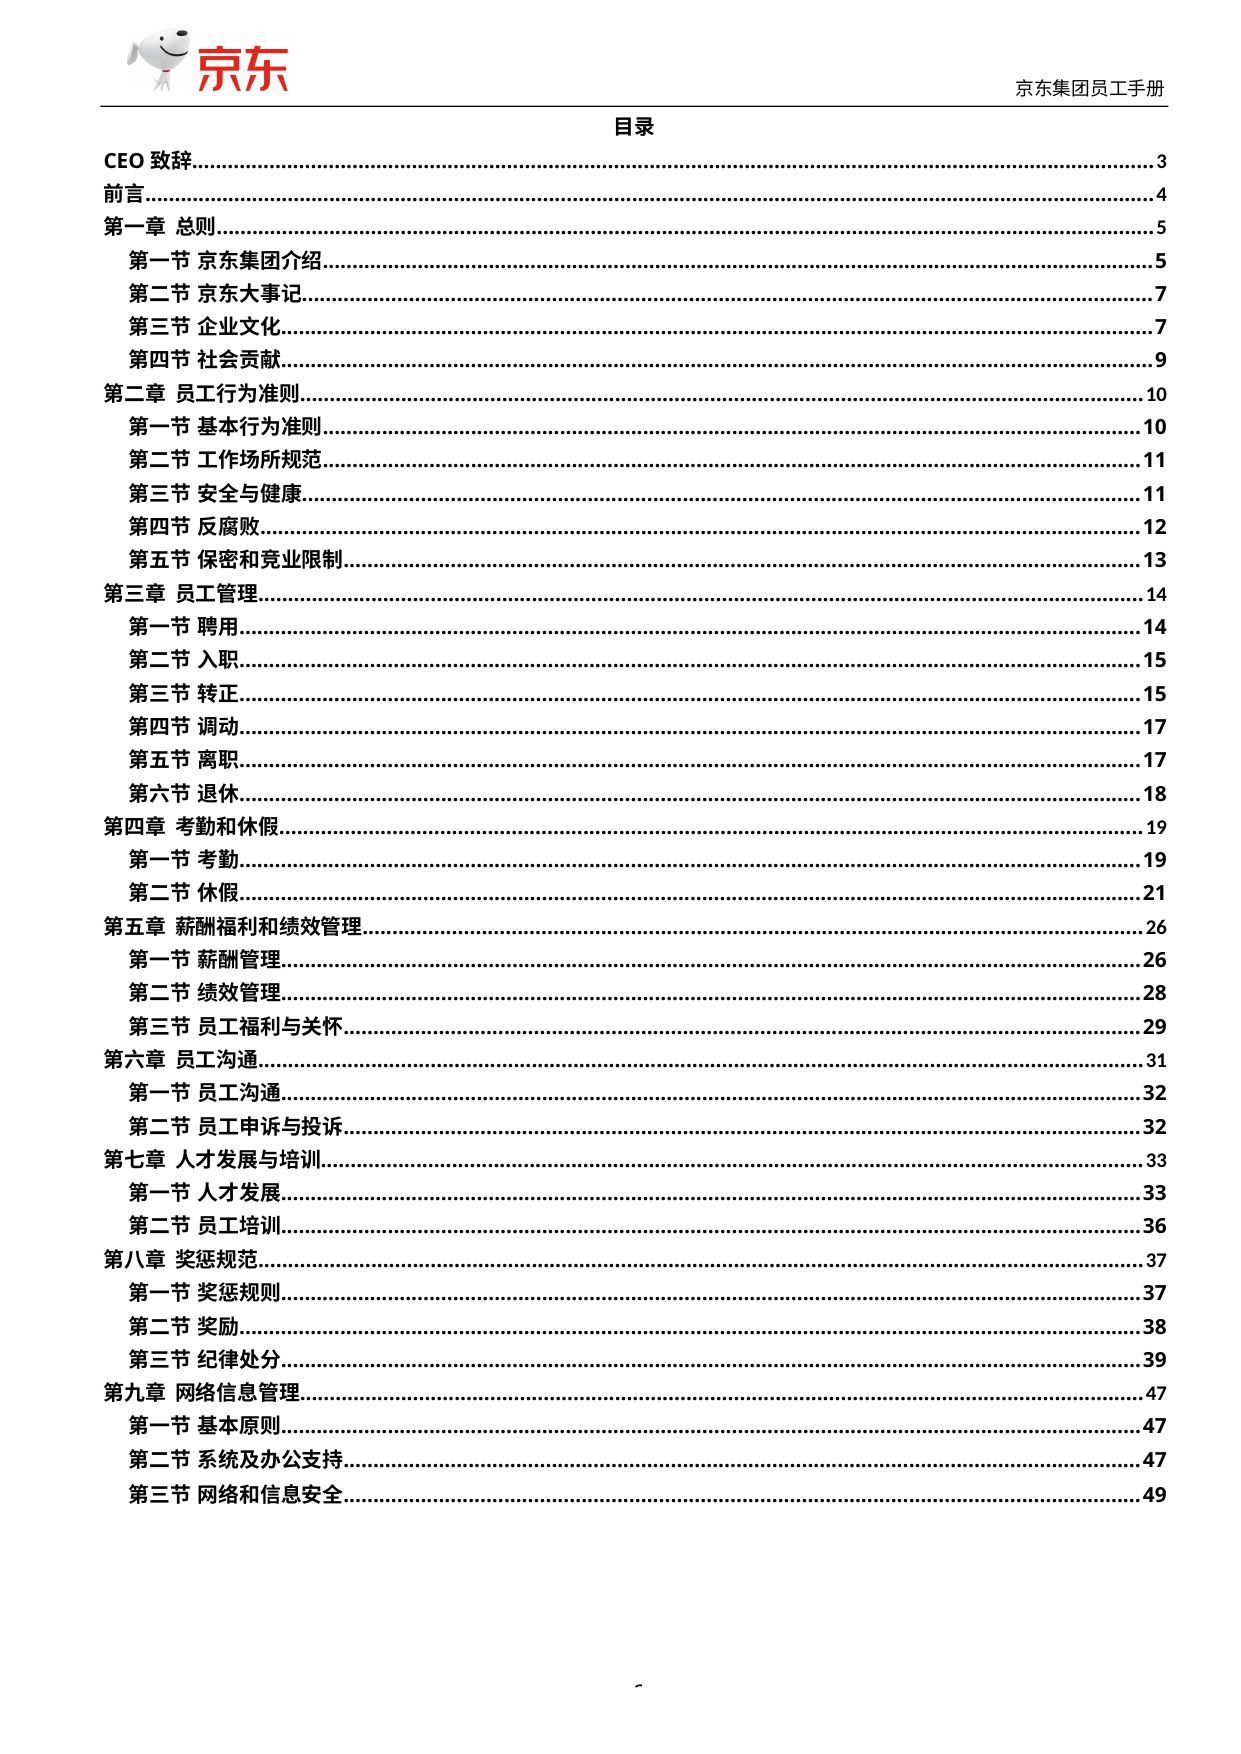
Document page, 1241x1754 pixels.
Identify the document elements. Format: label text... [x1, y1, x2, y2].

picture [127, 28, 297, 91]
text 目录 [131, 106, 1138, 141]
